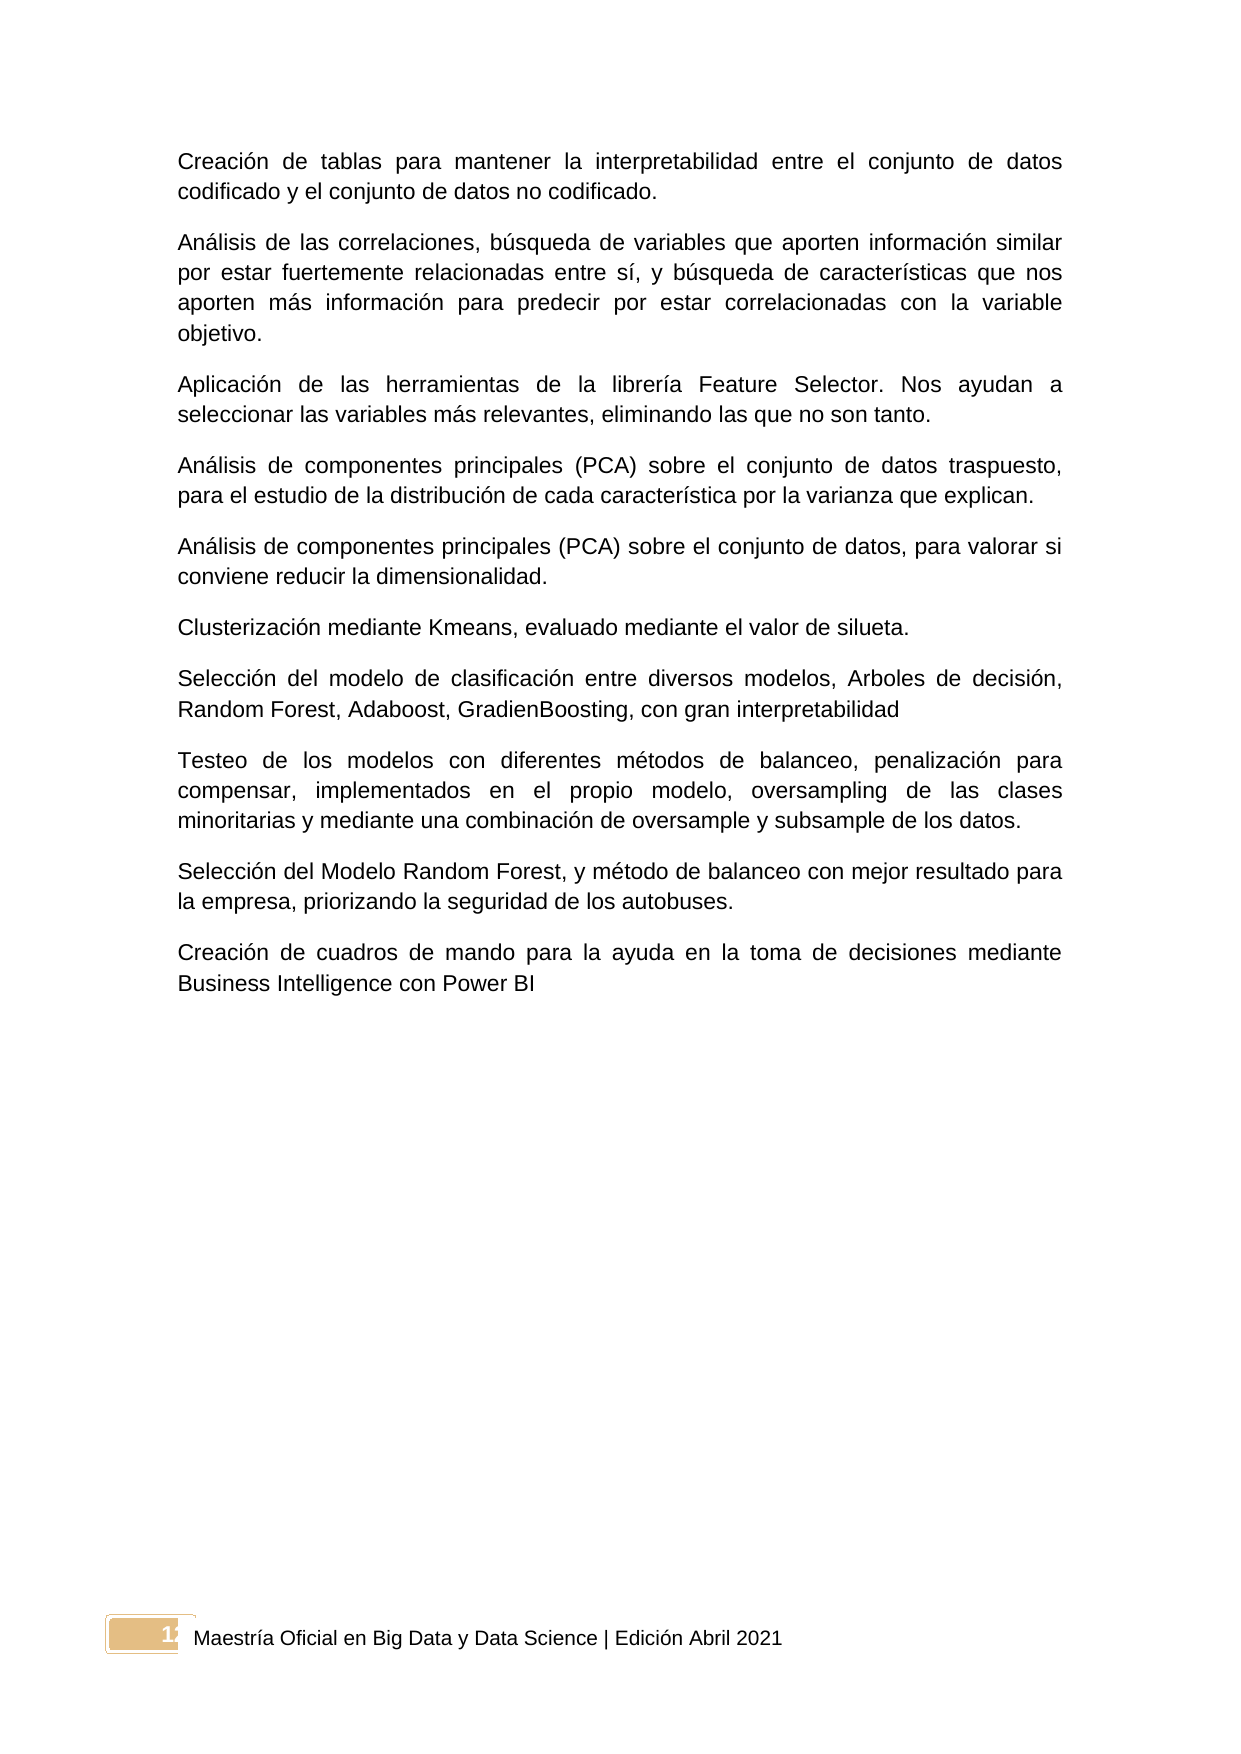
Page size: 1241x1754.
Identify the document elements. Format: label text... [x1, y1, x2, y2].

text Selección del Modelo Random Forest, y método de balanceo con mejor resultado para la empresa, priorizando la seguridad de los autobuses. [177, 858, 1063, 914]
text Creación de tablas para mantener la interpretabilidad entre el conjunto de datos codificado y el conjunto de datos no codificado. [177, 148, 1063, 204]
text Análisis de componentes principales (PCA) sobre el conjunto de datos, para valorar si conviene reducir la dimensionalidad. [177, 533, 1063, 589]
text Testeo de los modelos con diferentes métodos de balanceo, penalización para compensar, implementados en el propio modelo, oversampling de las clases minoritarias y mediante una combinación de oversample y subsample de los datos. [177, 747, 1063, 833]
text Selección del modelo de clasificación entre diversos modelos, Arboles de decisión, Random Forest, Adaboost, GradienBoosting, con gran interpretabilidad [177, 665, 1063, 722]
text Creación de cuadros de mando para la ayuda en la toma de decisiones mediante Business Intelligence con Power BI [177, 939, 1063, 996]
text Clusterización mediante Kmeans, evaluado mediante el valor de silueta. [177, 614, 1063, 641]
